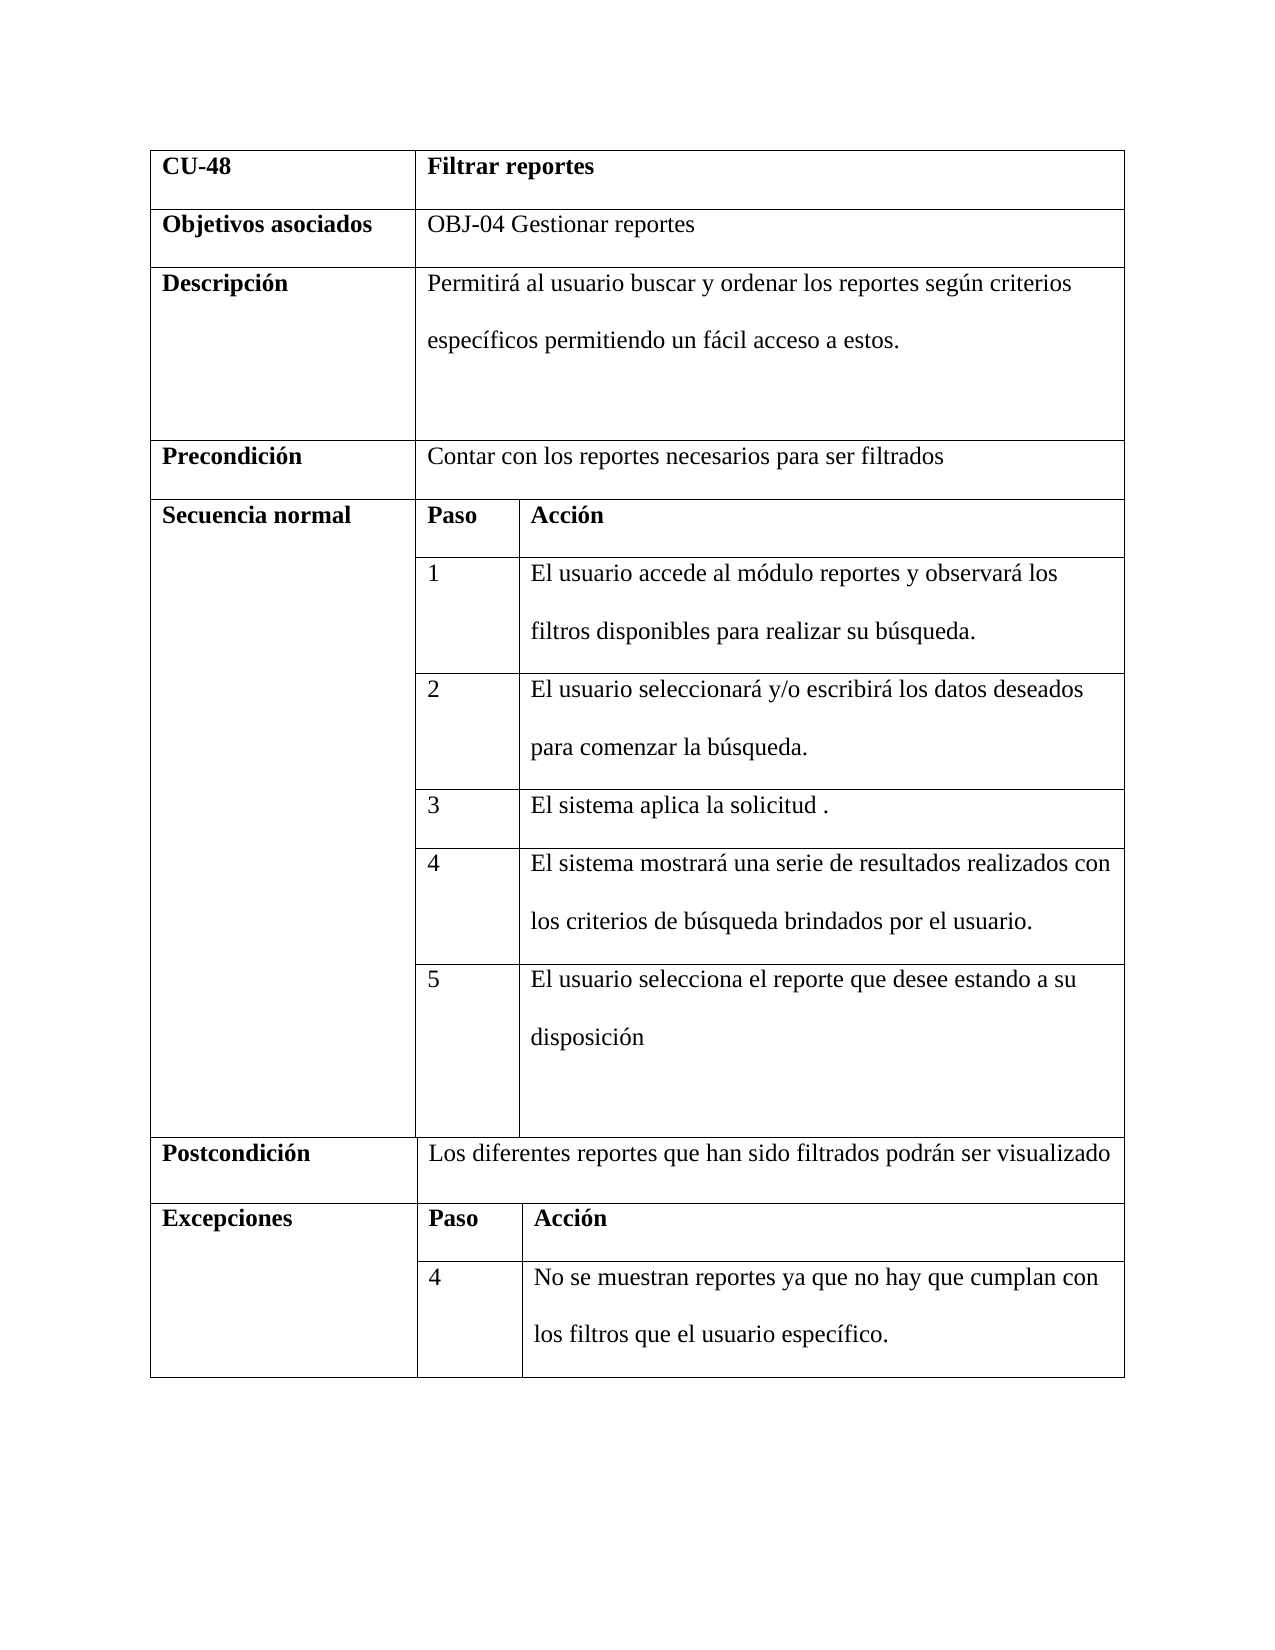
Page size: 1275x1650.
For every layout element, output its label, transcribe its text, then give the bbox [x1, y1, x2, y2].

table_cell 4 [416, 849, 519, 963]
table_cell El sistema aplica la solicitud . [520, 790, 1124, 847]
table_cell Paso [416, 500, 519, 557]
table_cell Descripción [151, 268, 415, 440]
table_cell Precondición [151, 441, 415, 499]
table_cell Paso [418, 1204, 522, 1261]
table_cell Permitirá al usuario buscar y ordenar los reportes según criterios específicos permitiendo un fácil acceso a estos. [416, 268, 1124, 440]
table_cell 1 [416, 558, 519, 673]
table_header Filtrar reportes [416, 151, 1124, 208]
table_cell OBJ-04 Gestionar reportes [416, 210, 1124, 267]
table_cell 4 [418, 1262, 522, 1377]
table_header CU-48 [151, 151, 415, 208]
table_cell El usuario selecciona el reporte que desee estando a su disposición [520, 965, 1124, 1137]
table_cell Contar con los reportes necesarios para ser filtrados [416, 441, 1124, 499]
table_cell Secuencia normal [151, 500, 415, 1137]
table_cell Postcondición [151, 1138, 417, 1202]
table_cell El usuario accede al módulo reportes y observará los filtros disponibles para realizar su búsqueda. [520, 558, 1124, 673]
table_cell Objetivos asociados [151, 210, 415, 267]
table_cell Excepciones [151, 1204, 417, 1377]
table_cell Los diferentes reportes que han sido filtrados podrán ser visualizado [418, 1138, 1124, 1202]
table_cell Acción [523, 1204, 1124, 1261]
table_cell El sistema mostrará una serie de resultados realizados con los criterios de búsqueda brindados por el usuario. [520, 849, 1124, 963]
table_cell No se muestran reportes ya que no hay que cumplan con los filtros que el usuario específico. [523, 1262, 1124, 1377]
table_cell 3 [416, 790, 519, 847]
table_cell 5 [416, 965, 519, 1137]
table_cell Acción [520, 500, 1124, 557]
table_cell 2 [416, 674, 519, 789]
table_cell El usuario seleccionará y/o escribirá los datos deseados para comenzar la búsqueda. [520, 674, 1124, 789]
